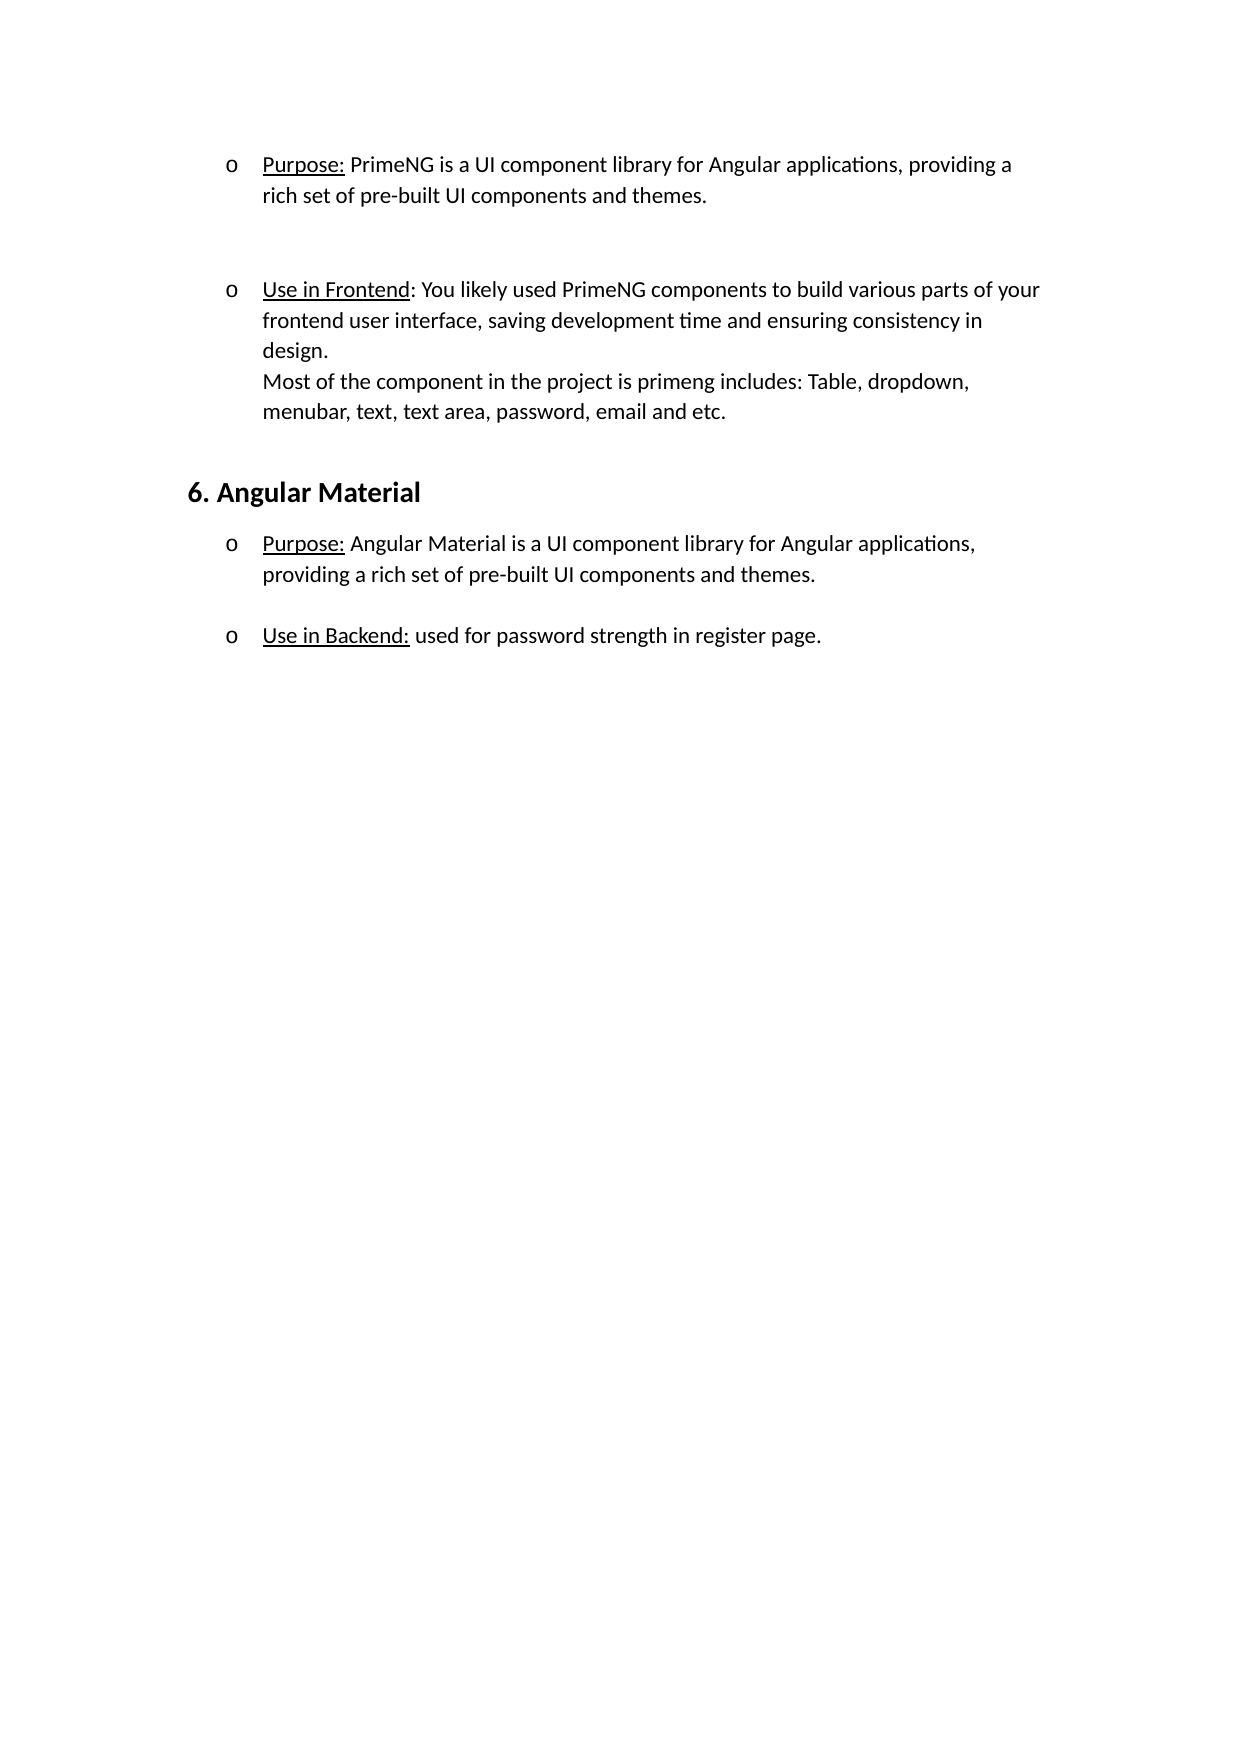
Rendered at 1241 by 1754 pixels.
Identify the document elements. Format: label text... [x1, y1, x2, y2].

list Purpose: PrimeNG is a UI component library for Angular applications, providing a rich set of pre-built UI components and themes. [225, 150, 1053, 209]
list Use in Frontend: You likely used PrimeNG components to build various parts of your frontend user interface, saving development time and ensuring consistency in design. Most of the component in the project is primeng includes: Table, dropdown, menubar, text, text area, password, email and etc. [225, 275, 1053, 425]
text 6. Angular Material [187, 474, 1053, 510]
list Purpose: Angular Material is a UI component library for Angular applications, providing a rich set of pre-built UI components and themes. [225, 529, 1053, 619]
list Use in Backend: used for password strength in register page. [225, 621, 1053, 650]
